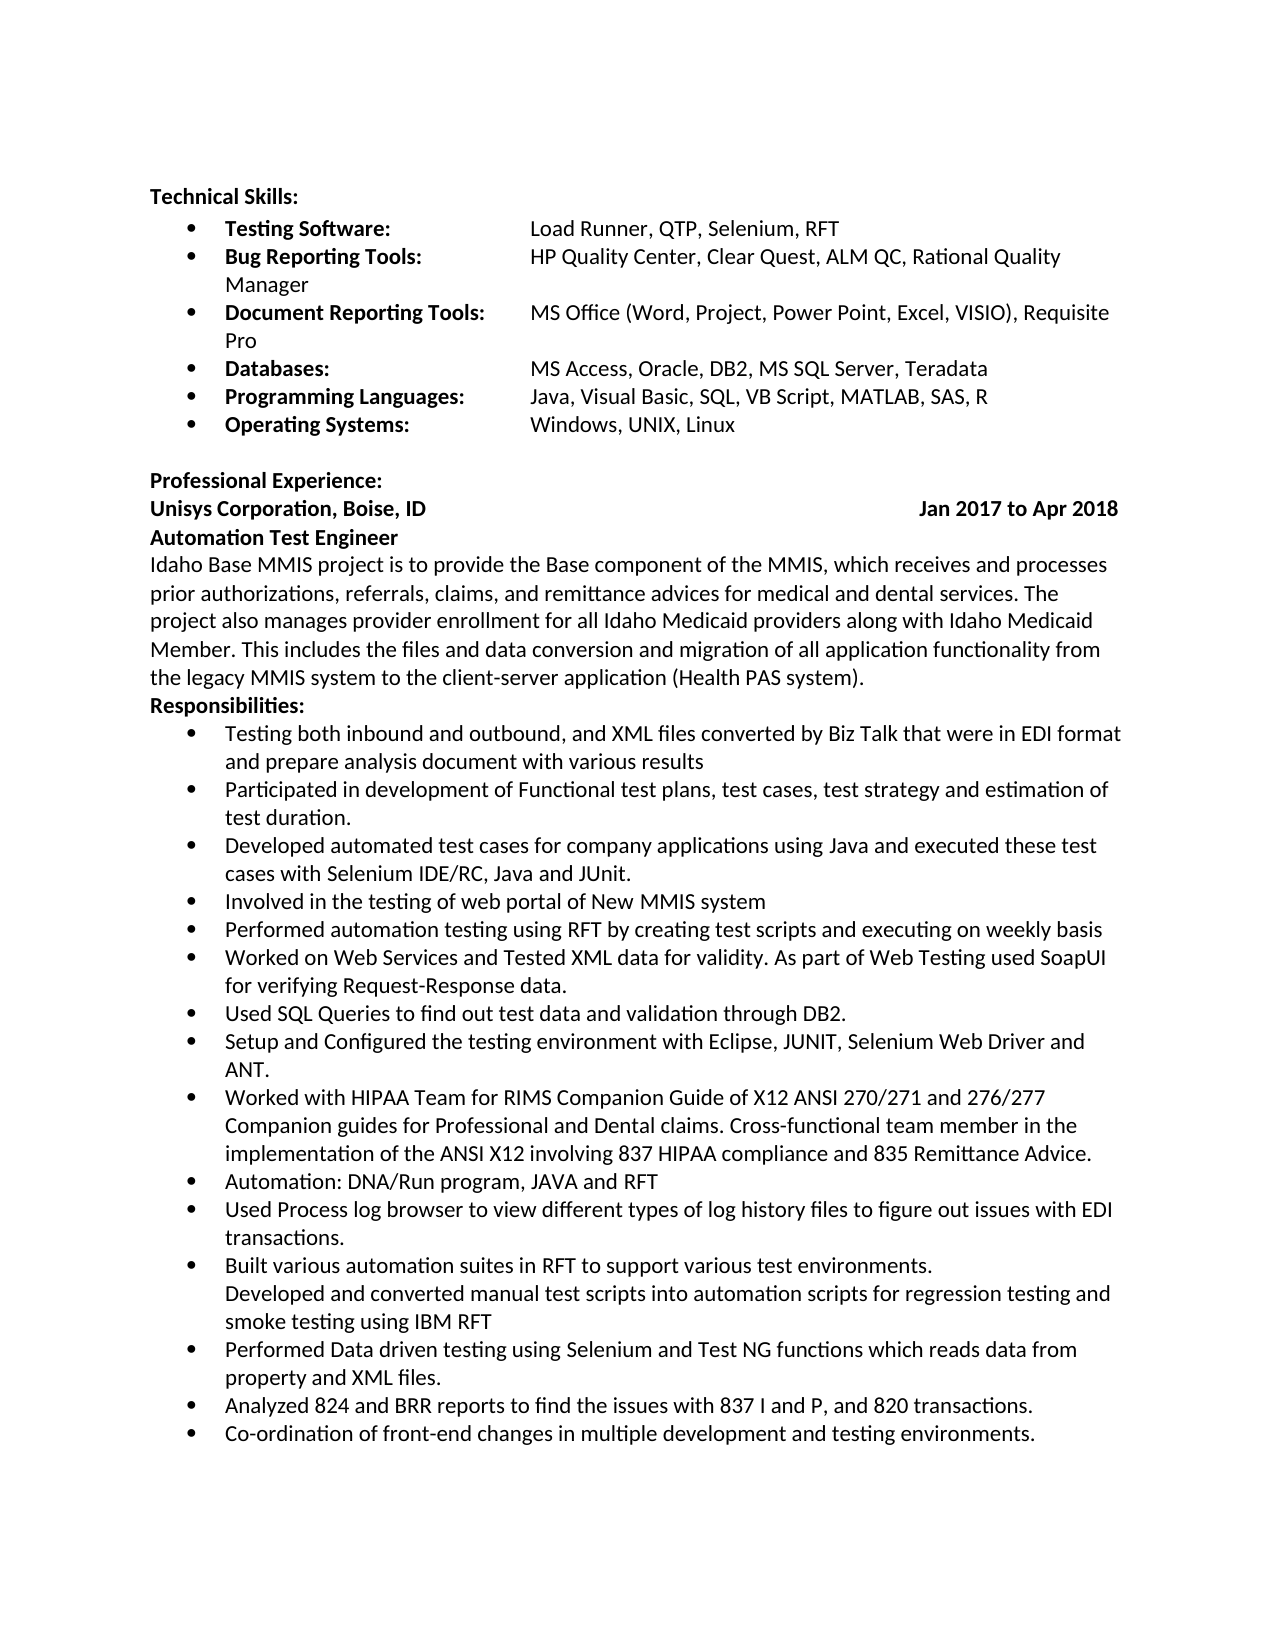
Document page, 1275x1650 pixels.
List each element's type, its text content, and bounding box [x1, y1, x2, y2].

text Responsibilities: [150, 691, 1125, 719]
text Idaho Base MMIS project is to provide the Base component of the MMIS, which receives and processes prior authorizations, referrals, claims, and remittance advices for medical and dental services. The project also manages provider enrollment for all Idaho Medicaid providers along with Idaho Medicaid Member. This includes the files and data conversion and migration of all application functionality from the legacy MMIS system to the client-server application (Health PAS system). [150, 551, 1125, 691]
list Involved in the testing of web portal of New MMIS system [187, 887, 1125, 915]
text Professional Experience: [150, 467, 1125, 494]
text Automation Test Engineer [150, 523, 1125, 551]
list Databases: MS Access, Oracle, DB2, MS SQL Server, Teradata [187, 354, 1125, 382]
list Performed Data driven testing using Selenium and Test NG functions which reads data from property and XML files. [187, 1335, 1125, 1391]
text Technical Skills: [150, 182, 1125, 210]
list Automation: DNA/Run program, JAVA and RFT [187, 1167, 1125, 1195]
list Developed automated test cases for company applications using Java and executed these test cases with Selenium IDE/RC, Java and JUnit. [187, 831, 1125, 887]
list Bug Reporting Tools: HP Quality Center, Clear Quest, ALM QC, Rational Quality Manager [187, 242, 1125, 298]
list Used SQL Queries to find out test data and validation through DB2. [187, 999, 1125, 1027]
list Participated in development of Functional test plans, test cases, test strategy and estimation of test duration. [187, 775, 1125, 831]
list Operating Systems: Windows, UNIX, Linux [187, 411, 1125, 438]
list Testing both inbound and outbound, and XML files converted by Biz Talk that were in EDI format and prepare analysis document with various results [187, 719, 1125, 775]
list Worked on Web Services and Tested XML data for validity. As part of Web Testing used SoapUI for verifying Request-Response data. [187, 943, 1125, 999]
text Unisys Corporation, Boise, ID Jan 2017 to Apr 2018 [150, 494, 1125, 523]
list Analyzed 824 and BRR reports to find the issues with 837 I and P, and 820 transactions. [187, 1391, 1125, 1419]
list Built various automation suites in RFT to support various test environments. Developed and converted manual test scripts into automation scripts for regression testing and smoke testing using IBM RFT [187, 1251, 1125, 1335]
list Used Process log browser to view different types of log history files to figure out issues with EDI transactions. [187, 1195, 1125, 1251]
list Co-ordination of front-end changes in multiple development and testing environments. [187, 1419, 1125, 1447]
list Programming Languages: Java, Visual Basic, SQL, VB Script, MATLAB, SAS, R [187, 382, 1125, 411]
list Document Reporting Tools: MS Office (Word, Project, Power Point, Excel, VISIO), Requisite Pro [187, 298, 1125, 354]
list Testing Software: Load Runner, QTP, Selenium, RFT [187, 214, 1125, 242]
list Worked with HIPAA Team for RIMS Companion Guide of X12 ANSI 270/271 and 276/277 Companion guides for Professional and Dental claims. Cross-functional team member in the implementation of the ANSI X12 involving 837 HIPAA compliance and 835 Remittance Advice. [187, 1083, 1125, 1167]
list Setup and Configured the testing environment with Eclipse, JUNIT, Selenium Web Driver and ANT. [187, 1027, 1125, 1083]
list Performed automation testing using RFT by creating test scripts and executing on weekly basis [187, 915, 1125, 943]
